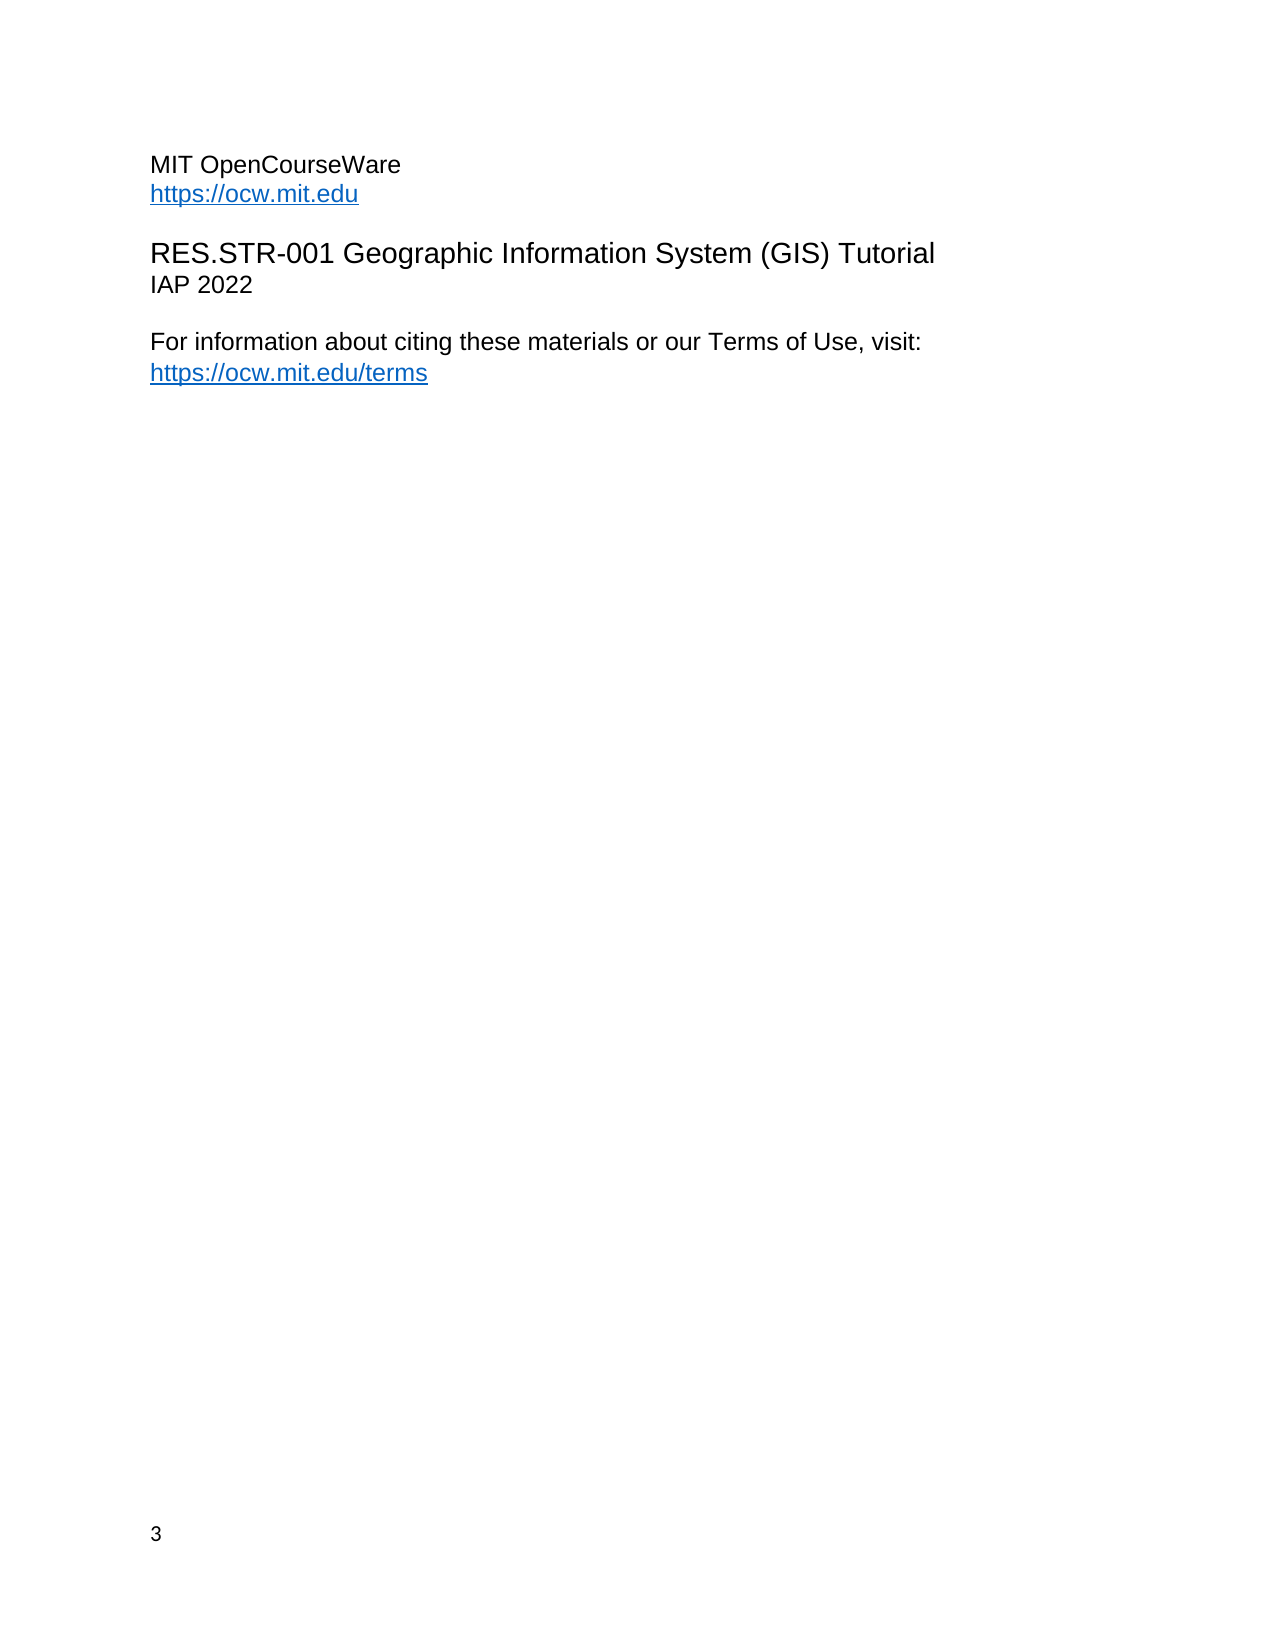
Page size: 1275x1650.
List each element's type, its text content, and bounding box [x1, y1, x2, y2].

text IAP 2022 [150, 270, 1125, 298]
text https://ocw.mit.edu [150, 179, 1125, 207]
text For information about citing these materials or our Terms of Use, visit: https://ocw.mit.edu/terms [150, 327, 1125, 387]
text RES.STR-001 Geographic Information System (GIS) Tutorial [150, 236, 1125, 270]
text MIT OpenCourseWare [150, 150, 1125, 179]
